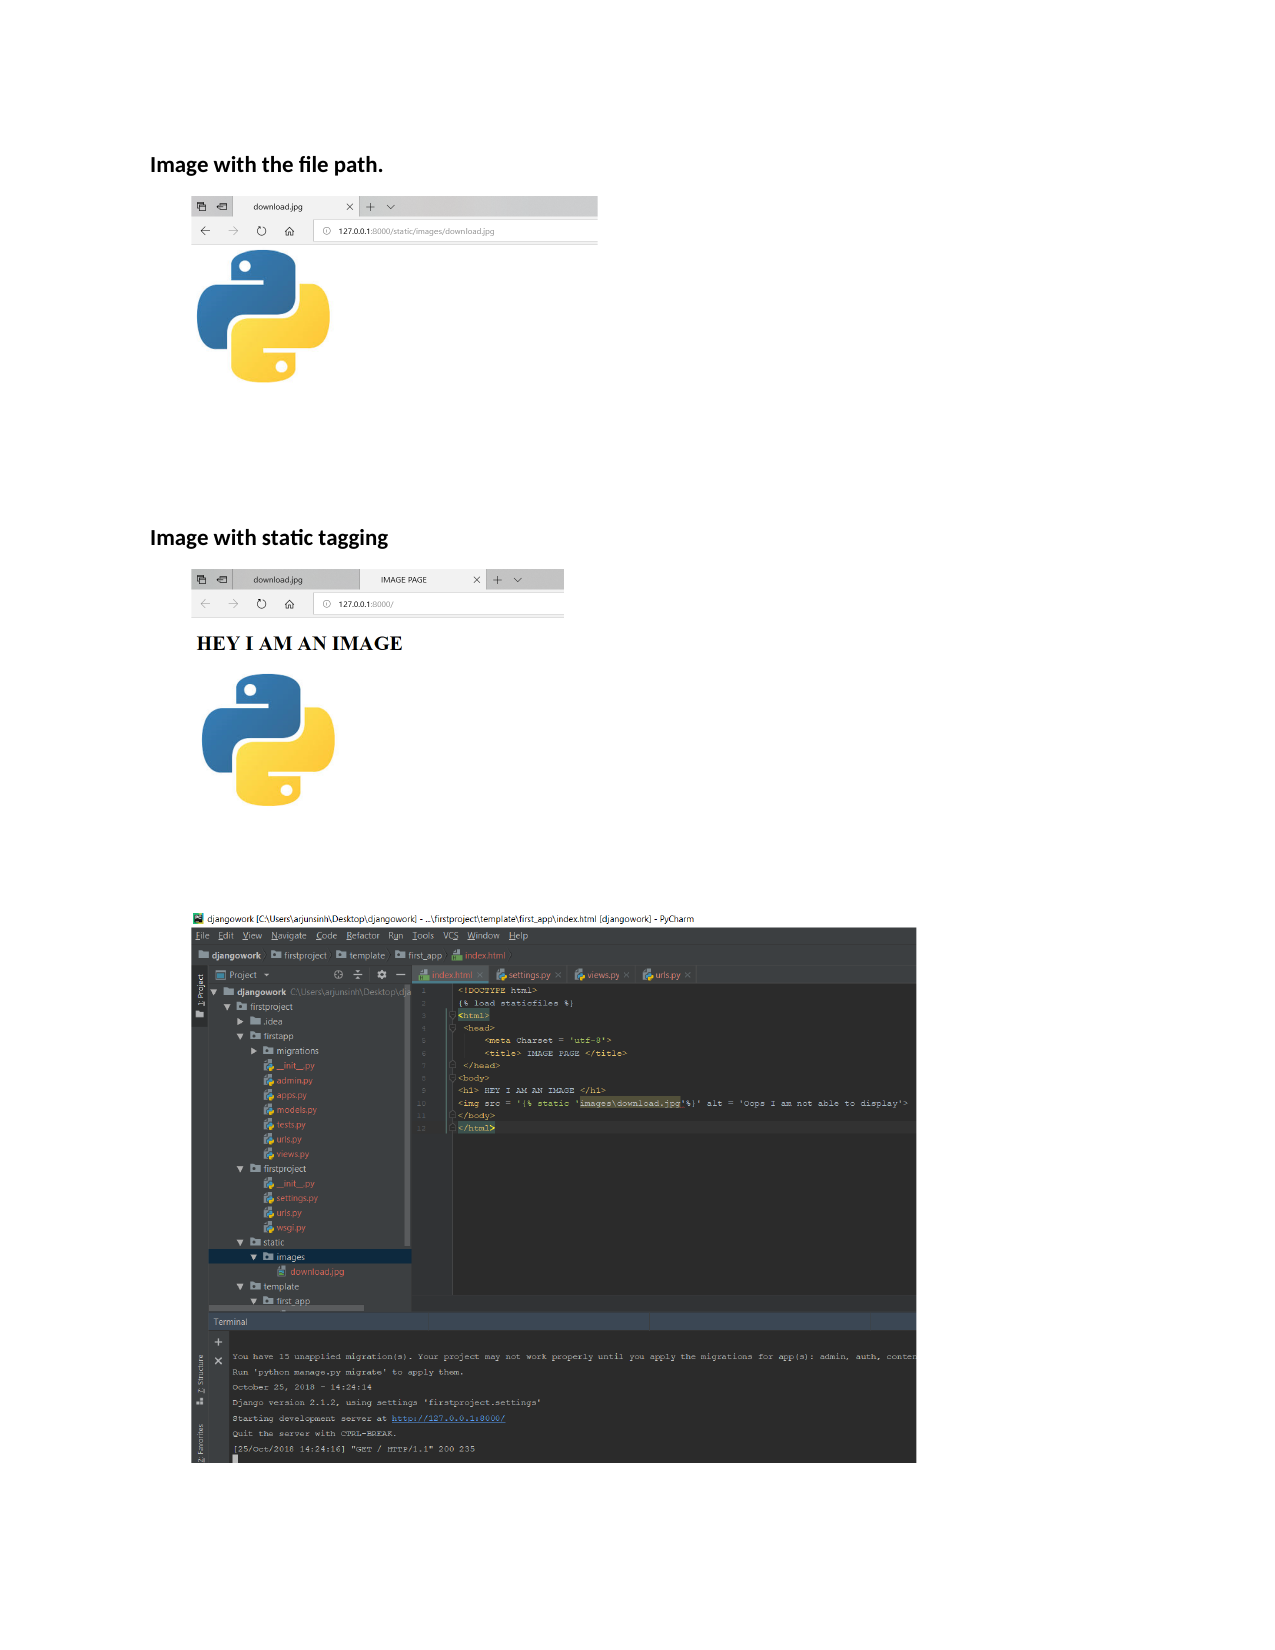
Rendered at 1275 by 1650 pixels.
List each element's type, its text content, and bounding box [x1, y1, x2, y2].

text Image with the file path. [150, 150, 1125, 178]
picture [191, 910, 917, 1463]
picture [191, 569, 564, 845]
picture [191, 196, 598, 457]
text Image with static tagging [150, 523, 1125, 551]
